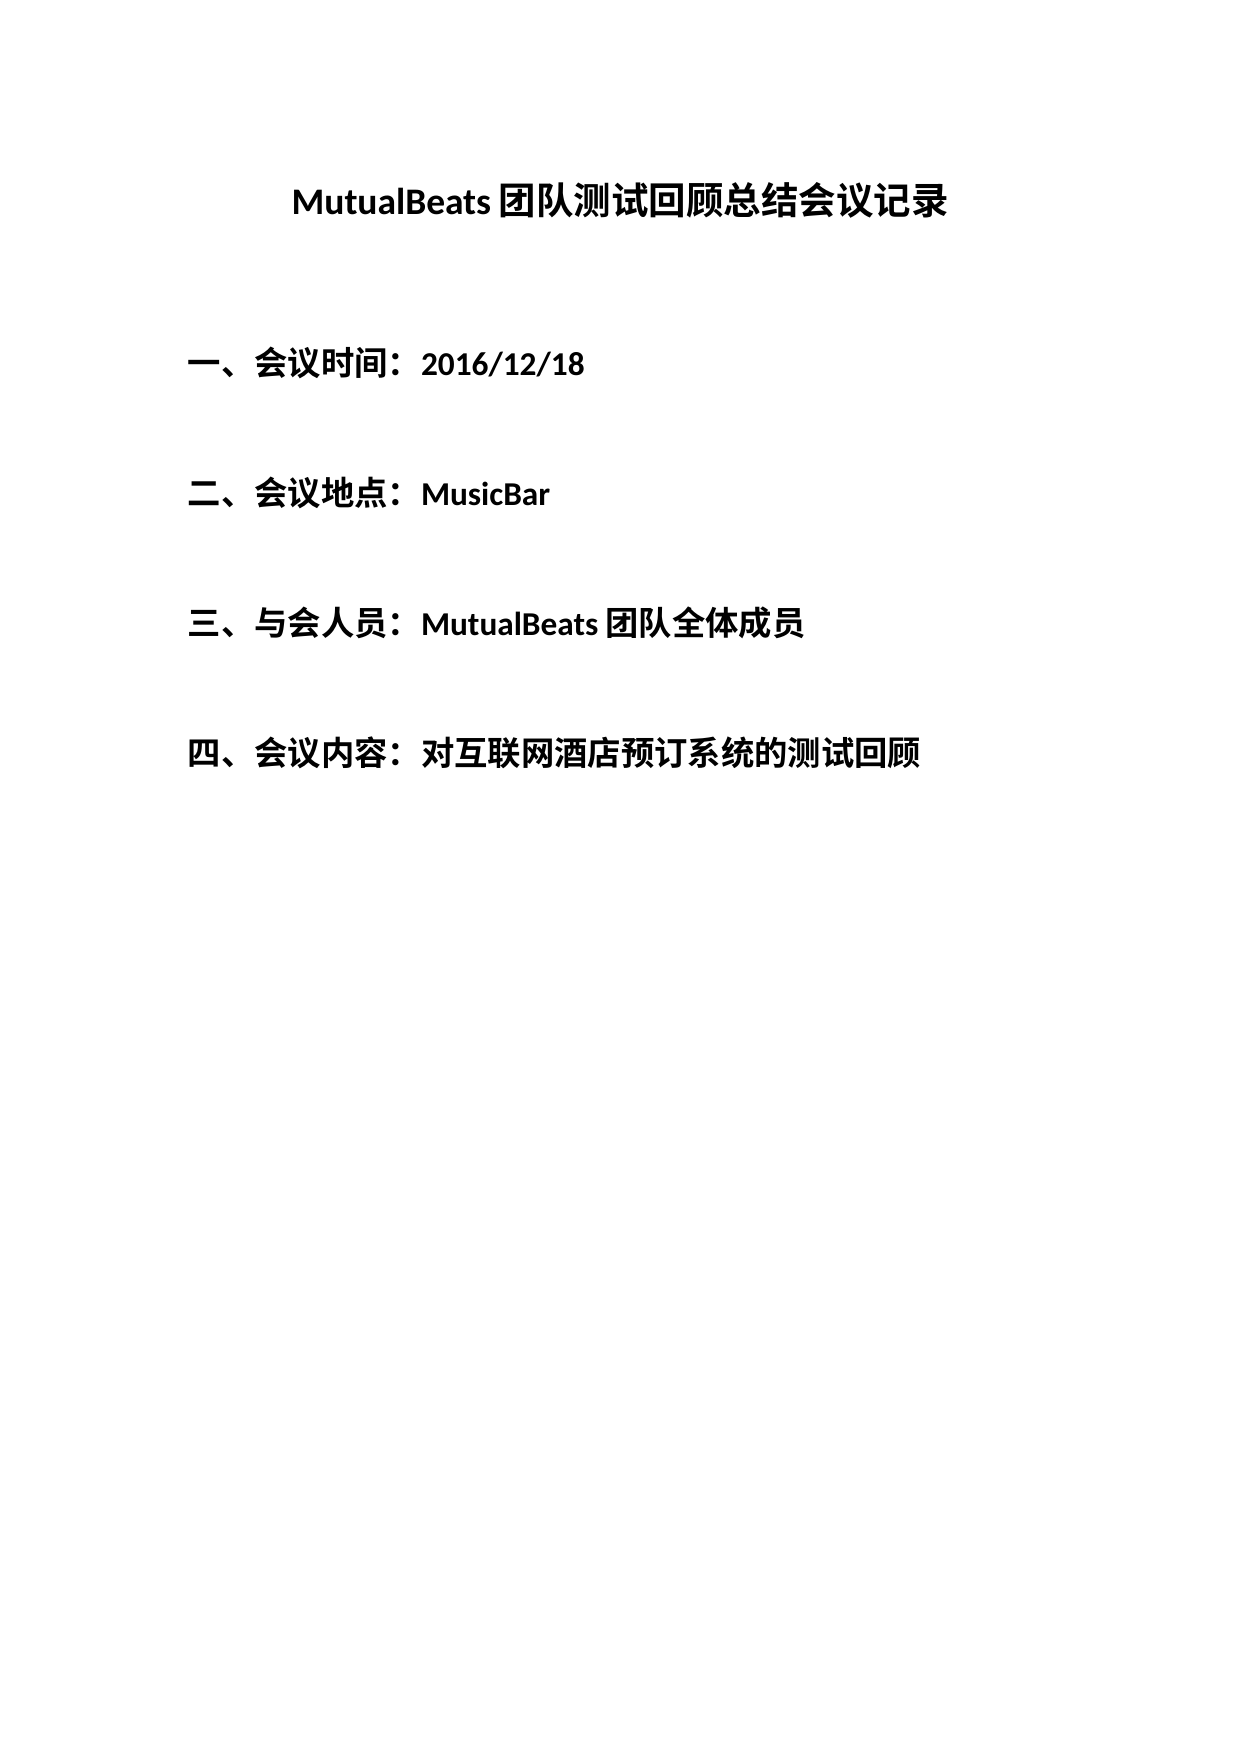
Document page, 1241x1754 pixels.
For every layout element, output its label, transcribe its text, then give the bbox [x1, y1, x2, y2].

subtitle 二、会议地点：MusicBar [187, 457, 1053, 525]
subtitle 四、会议内容：对互联网酒店预订系统的测试回顾 [187, 717, 1053, 785]
subtitle 三、与会人员：MutualBeats团队全体成员 [187, 587, 1053, 655]
text MutualBeats团队测试回顾总结会议记录 [187, 164, 1053, 232]
subtitle 一、会议时间：2016/12/18 [187, 327, 1053, 395]
